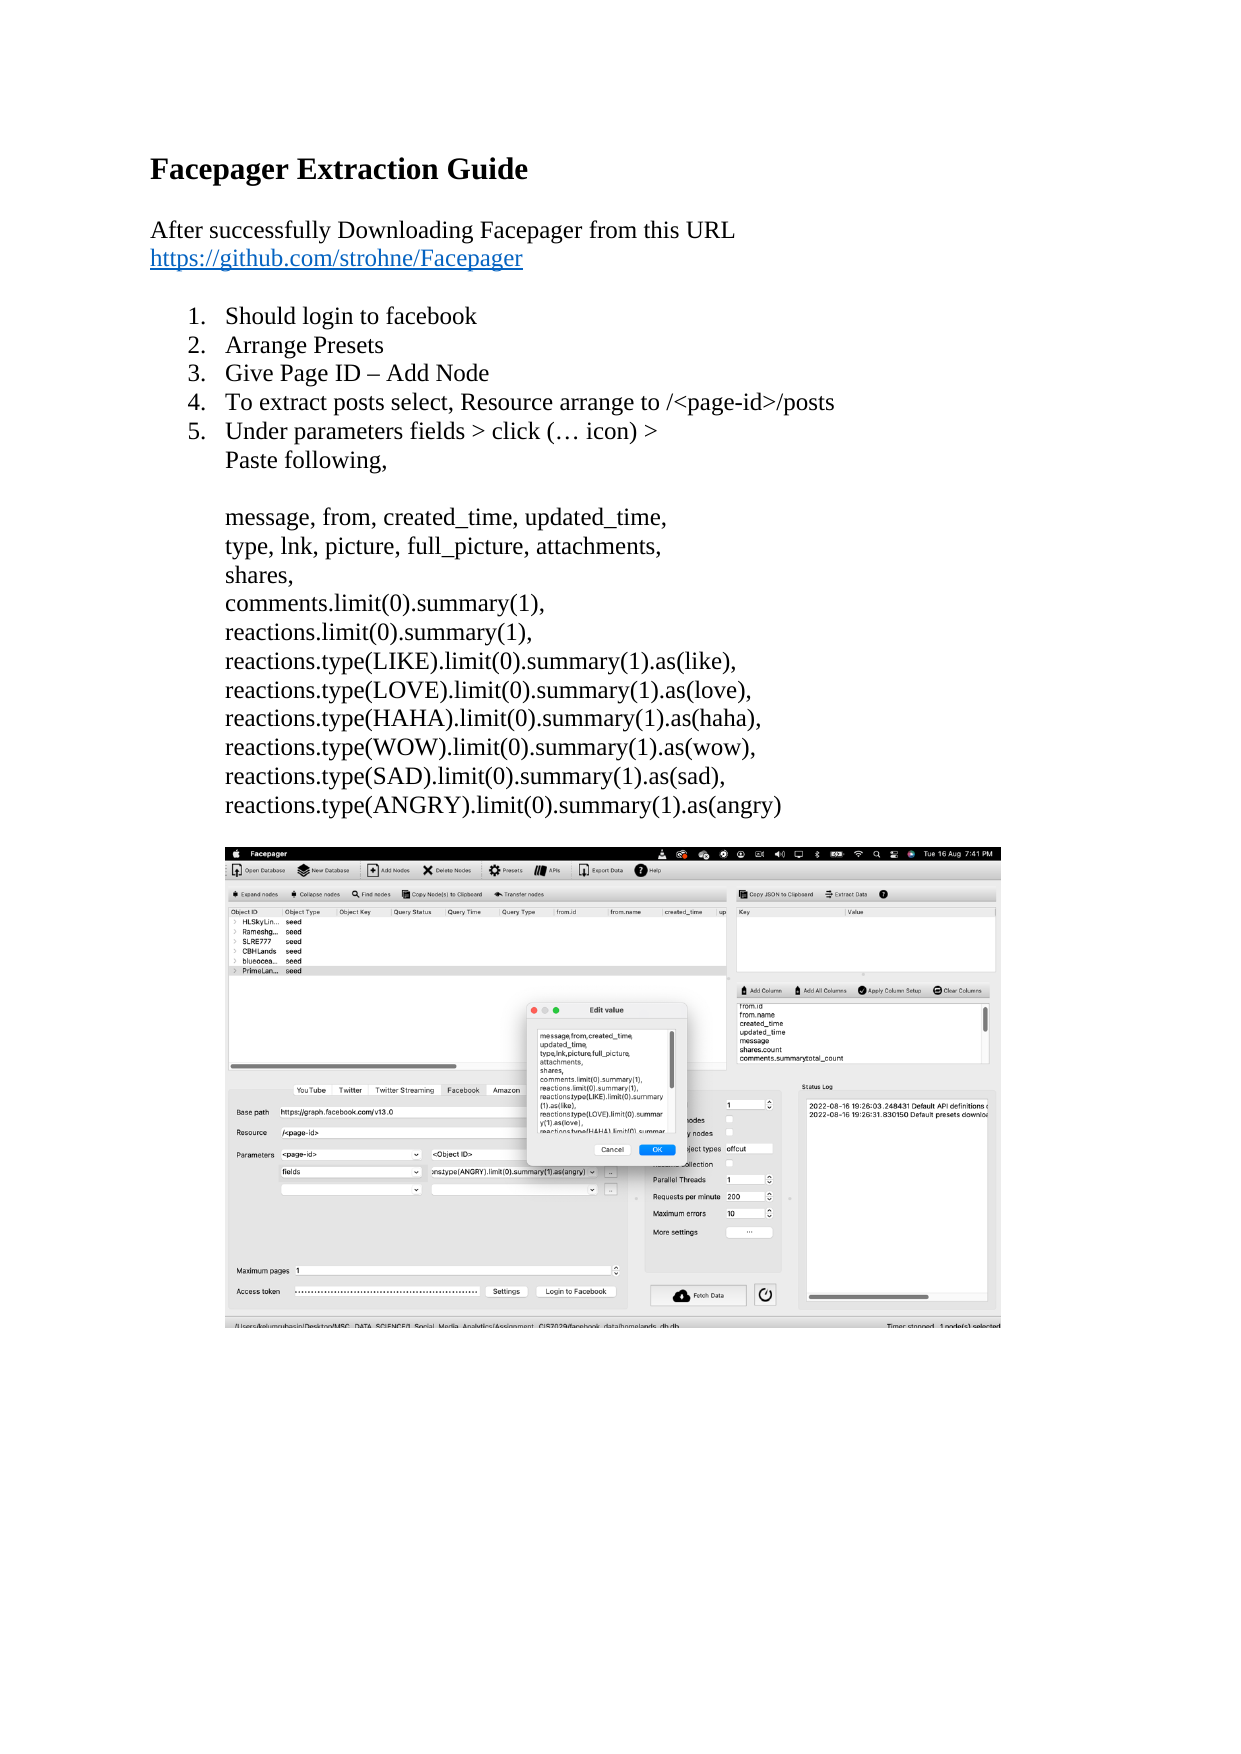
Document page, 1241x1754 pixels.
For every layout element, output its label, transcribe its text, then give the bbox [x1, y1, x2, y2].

list Under parameters fields > click (… icon) > [187, 416, 1090, 445]
list Should login to facebook [187, 301, 1090, 330]
list reactions.type(LIKE).limit(0).summary(1).as(like), [225, 646, 1090, 675]
list shares, [225, 560, 1090, 588]
list message, from, created_time, updated_time, [225, 502, 1090, 531]
list To extract posts select, Resource arrange to /<page-id>/posts [187, 387, 1090, 416]
list reactions.type(HAHA).limit(0).summary(1).as(haha), [225, 703, 1090, 732]
list reactions.type(SAD).limit(0).summary(1).as(sad), [225, 761, 1090, 790]
text After successfully Downloading Facepager from this URL https://github.com/strohne/Facepager [150, 215, 1090, 272]
picture [225, 847, 1001, 1328]
list reactions.type(LOVE).limit(0).summary(1).as(love), [225, 675, 1090, 703]
list Give Page ID – Add Node [187, 358, 1090, 387]
list Arrange Presets [187, 330, 1090, 358]
list comments.limit(0).summary(1), [225, 588, 1090, 617]
list Paste following, [225, 445, 1090, 473]
list type, lnk, picture, full_picture, attachments, [225, 531, 1090, 560]
list reactions.limit(0).summary(1), [225, 617, 1090, 646]
text Facepager Extraction Guide [150, 150, 1090, 186]
list reactions.type(WOW).limit(0).summary(1).as(wow), [225, 732, 1090, 761]
list reactions.type(ANGRY).limit(0).summary(1).as(angry) [225, 790, 1090, 818]
